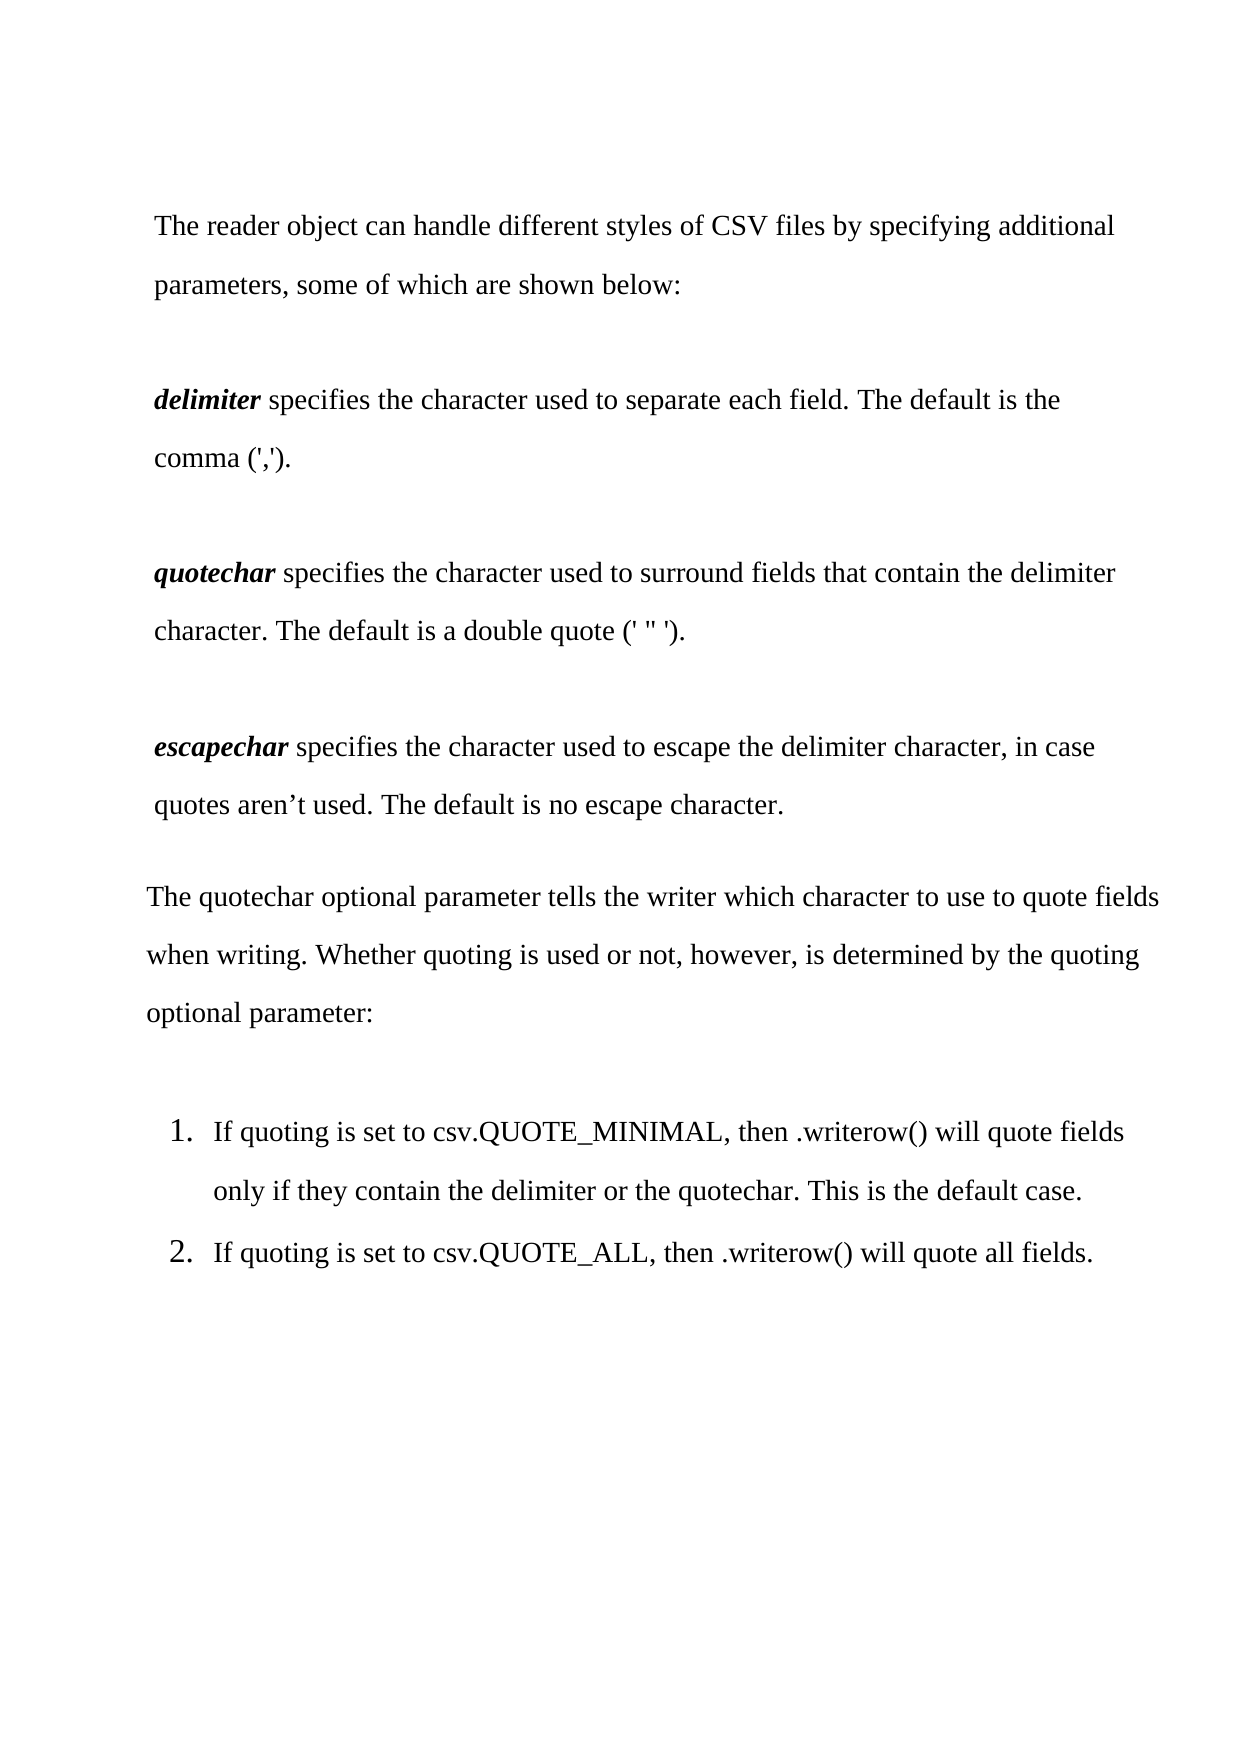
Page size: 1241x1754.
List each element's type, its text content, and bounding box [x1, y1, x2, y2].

list If quoting is set to csv.QUOTE_ALL, then .writerow() will quote all fields. [169, 1231, 1118, 1269]
list If quoting is set to csv.QUOTE_MINIMAL, then .writerow() will quote fields only if they contain the delimiter or the quotechar. This is the default case. [169, 1110, 1161, 1207]
text quotechar specifies the character used to surround fields that contain the delimiter character. The default is a double quote (' " '). [154, 555, 1168, 647]
text escapechar specifies the character used to escape the delimiter character, in case quotes aren’t used. The default is no escape character. [154, 729, 1168, 821]
text delimiter specifies the character used to separate each field. The default is the comma (','). [154, 382, 1137, 473]
text The quotechar optional parameter tells the writer which character to use to quote fields when writing. Whether quoting is used or not, however, is determined by the quoting optional parameter: [146, 879, 1168, 1029]
text The reader object can handle different styles of CSV files by specifying additional parameters, some of which are shown below: [154, 208, 1168, 301]
